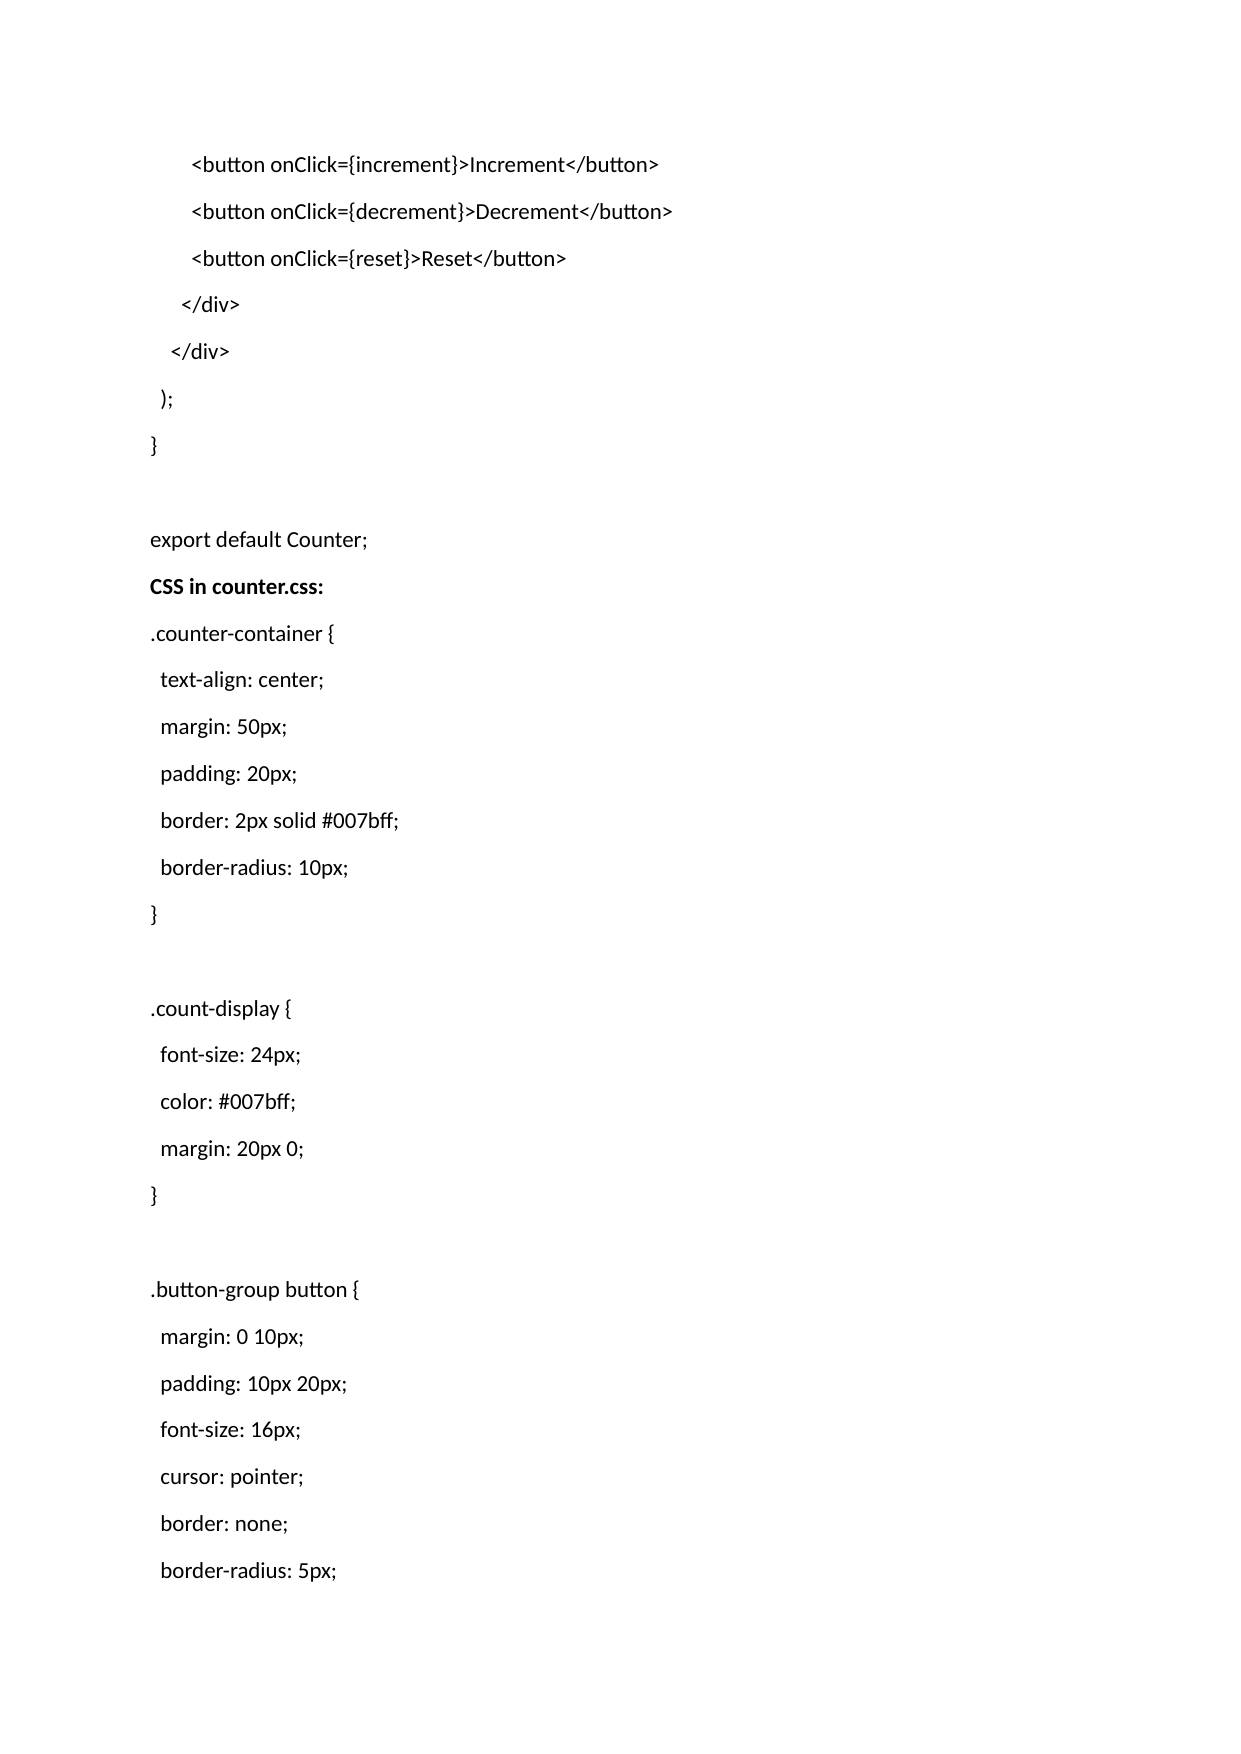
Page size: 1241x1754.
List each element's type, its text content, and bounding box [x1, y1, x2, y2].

text padding: 10px 20px; [150, 1369, 1090, 1397]
text ); [150, 384, 1090, 412]
text margin: 20px 0; [150, 1134, 1090, 1162]
text export default Counter; [150, 525, 1090, 553]
text <button onClick={increment}>Increment</button> [150, 150, 1090, 178]
text .counter-container { [150, 619, 1090, 647]
text </div> [150, 291, 1090, 319]
text border: 2px solid #007bff; [150, 806, 1090, 834]
text .count-display { [150, 994, 1090, 1022]
text border-radius: 5px; [150, 1556, 1090, 1584]
text CSS in counter.css: [150, 572, 1090, 600]
text } [150, 900, 1090, 928]
text cursor: pointer; [150, 1462, 1090, 1491]
text margin: 0 10px; [150, 1322, 1090, 1350]
text font-size: 24px; [150, 1041, 1090, 1069]
text border: none; [150, 1509, 1090, 1537]
text .button-group button { [150, 1275, 1090, 1303]
text <button onClick={reset}>Reset</button> [150, 244, 1090, 272]
text } [150, 431, 1090, 459]
text margin: 50px; [150, 712, 1090, 741]
text } [150, 1181, 1090, 1209]
text color: #007bff; [150, 1087, 1090, 1116]
text </div> [150, 337, 1090, 366]
text font-size: 16px; [150, 1416, 1090, 1444]
text text-align: center; [150, 666, 1090, 694]
text border-radius: 10px; [150, 853, 1090, 881]
text padding: 20px; [150, 759, 1090, 787]
text <button onClick={decrement}>Decrement</button> [150, 197, 1090, 225]
